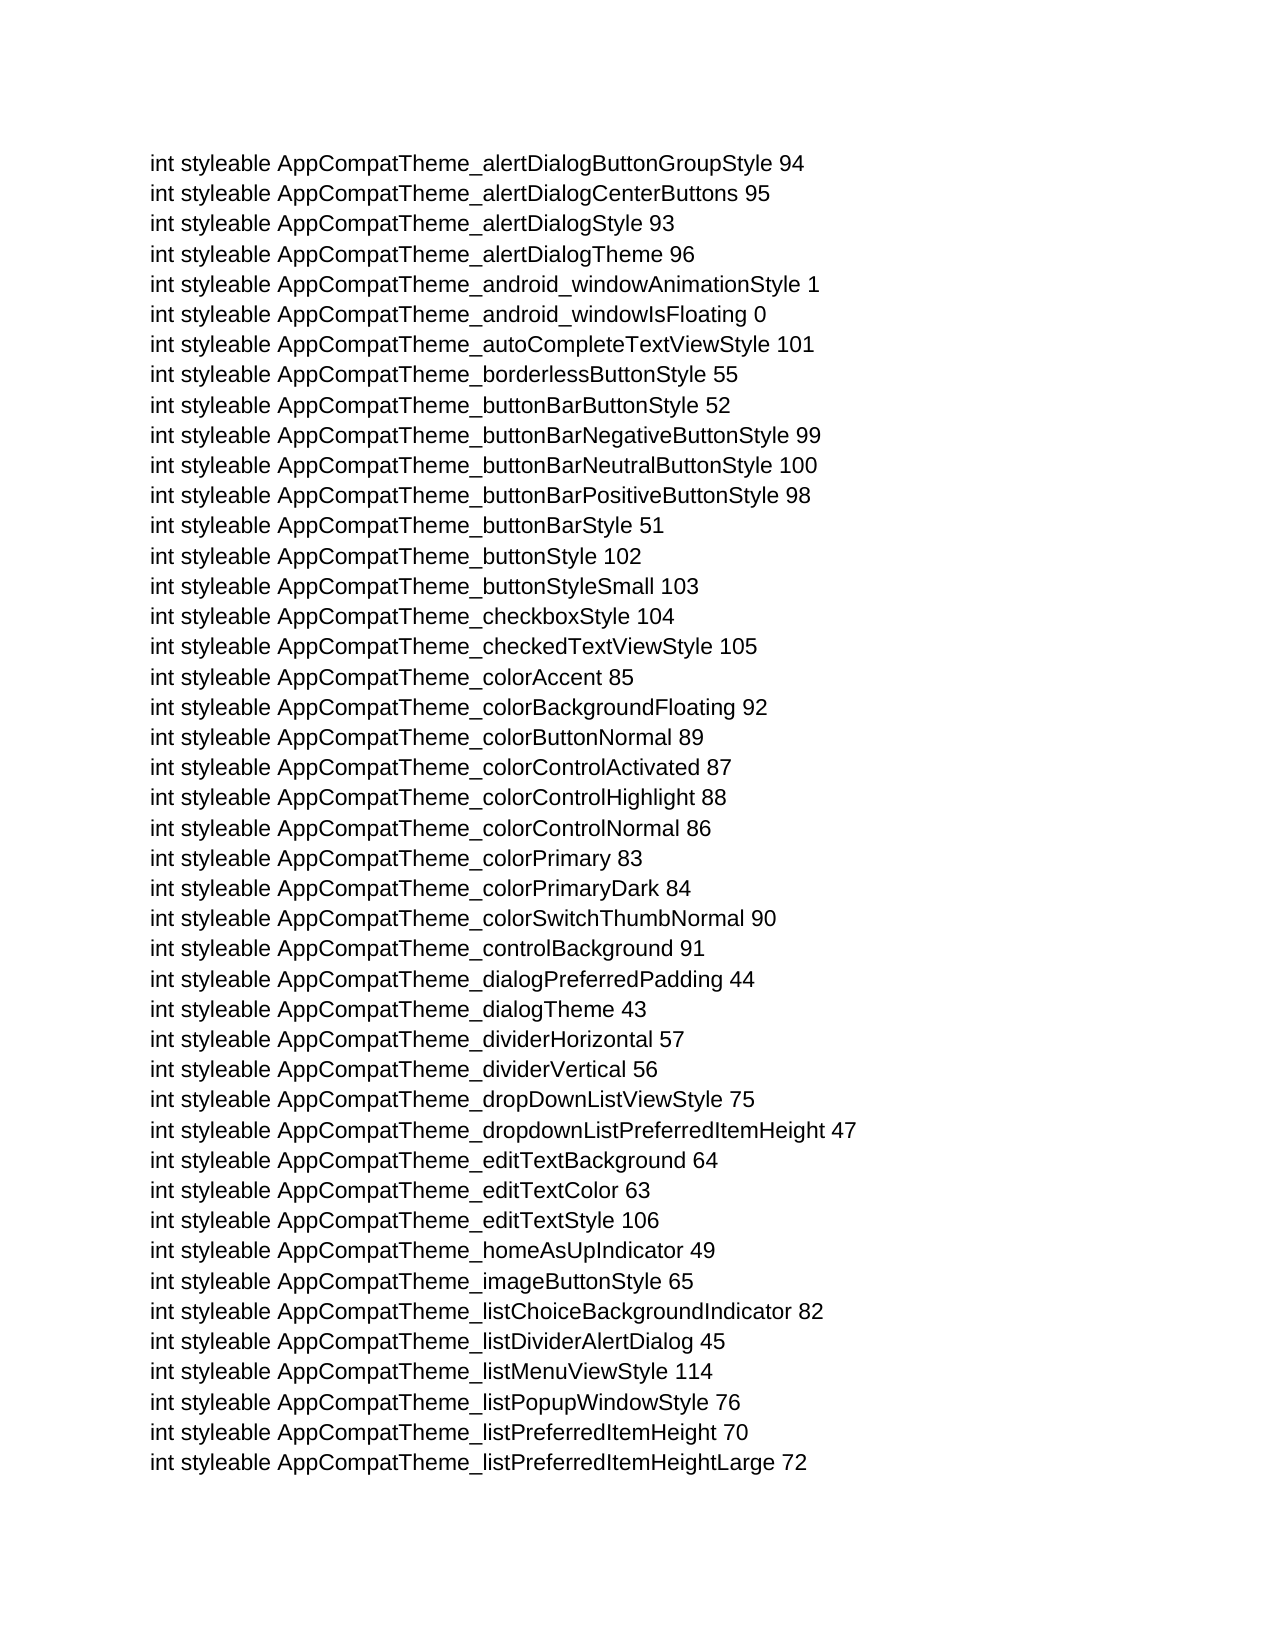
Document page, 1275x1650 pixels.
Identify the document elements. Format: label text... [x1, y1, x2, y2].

text int styleable AppCompatTheme_colorControlActivated 87 [150, 754, 1125, 781]
text int styleable AppCompatTheme_colorSwitchThumbNormal 90 [150, 905, 1125, 932]
text int styleable AppCompatTheme_buttonBarNegativeButtonStyle 99 [150, 422, 1125, 448]
text int styleable AppCompatTheme_colorPrimary 83 [150, 845, 1125, 871]
text int styleable AppCompatTheme_listPopupWindowStyle 76 [150, 1388, 1125, 1415]
text int styleable AppCompatTheme_colorControlHighlight 88 [150, 784, 1125, 811]
text int styleable AppCompatTheme_buttonBarPositiveButtonStyle 98 [150, 482, 1125, 509]
text int styleable AppCompatTheme_alertDialogCenterButtons 95 [150, 180, 1125, 207]
text int styleable AppCompatTheme_listPreferredItemHeightLarge 72 [150, 1449, 1125, 1475]
text int styleable AppCompatTheme_editTextBackground 64 [150, 1147, 1125, 1173]
text int styleable AppCompatTheme_listChoiceBackgroundIndicator 82 [150, 1298, 1125, 1324]
text int styleable AppCompatTheme_checkboxStyle 104 [150, 603, 1125, 629]
text int styleable AppCompatTheme_colorBackgroundFloating 92 [150, 694, 1125, 720]
text int styleable AppCompatTheme_colorPrimaryDark 84 [150, 875, 1125, 901]
text int styleable AppCompatTheme_checkedTextViewStyle 105 [150, 633, 1125, 660]
text int styleable AppCompatTheme_alertDialogTheme 96 [150, 241, 1125, 267]
text int styleable AppCompatTheme_android_windowIsFloating 0 [150, 301, 1125, 327]
text int styleable AppCompatTheme_editTextStyle 106 [150, 1207, 1125, 1234]
text int styleable AppCompatTheme_dropdownListPreferredItemHeight 47 [150, 1117, 1125, 1143]
text int styleable AppCompatTheme_colorButtonNormal 89 [150, 724, 1125, 750]
text int styleable AppCompatTheme_dividerVertical 56 [150, 1056, 1125, 1083]
text int styleable AppCompatTheme_alertDialogButtonGroupStyle 94 [150, 150, 1125, 176]
text int styleable AppCompatTheme_listMenuViewStyle 114 [150, 1358, 1125, 1385]
text int styleable AppCompatTheme_buttonBarButtonStyle 52 [150, 392, 1125, 418]
text int styleable AppCompatTheme_dropDownListViewStyle 75 [150, 1086, 1125, 1113]
text int styleable AppCompatTheme_dialogTheme 43 [150, 996, 1125, 1022]
text int styleable AppCompatTheme_borderlessButtonStyle 55 [150, 361, 1125, 388]
text int styleable AppCompatTheme_buttonStyleSmall 103 [150, 573, 1125, 599]
text int styleable AppCompatTheme_dialogPreferredPadding 44 [150, 966, 1125, 992]
text int styleable AppCompatTheme_dividerHorizontal 57 [150, 1026, 1125, 1052]
text int styleable AppCompatTheme_buttonStyle 102 [150, 543, 1125, 569]
text int styleable AppCompatTheme_imageButtonStyle 65 [150, 1268, 1125, 1294]
text int styleable AppCompatTheme_buttonBarStyle 51 [150, 512, 1125, 539]
text int styleable AppCompatTheme_buttonBarNeutralButtonStyle 100 [150, 452, 1125, 478]
text int styleable AppCompatTheme_homeAsUpIndicator 49 [150, 1237, 1125, 1264]
text int styleable AppCompatTheme_alertDialogStyle 93 [150, 210, 1125, 237]
text int styleable AppCompatTheme_colorAccent 85 [150, 663, 1125, 690]
text int styleable AppCompatTheme_colorControlNormal 86 [150, 814, 1125, 841]
text int styleable AppCompatTheme_listDividerAlertDialog 45 [150, 1328, 1125, 1354]
text int styleable AppCompatTheme_android_windowAnimationStyle 1 [150, 271, 1125, 297]
text int styleable AppCompatTheme_listPreferredItemHeight 70 [150, 1419, 1125, 1445]
text int styleable AppCompatTheme_controlBackground 91 [150, 935, 1125, 962]
text int styleable AppCompatTheme_autoCompleteTextViewStyle 101 [150, 331, 1125, 358]
text int styleable AppCompatTheme_editTextColor 63 [150, 1177, 1125, 1203]
